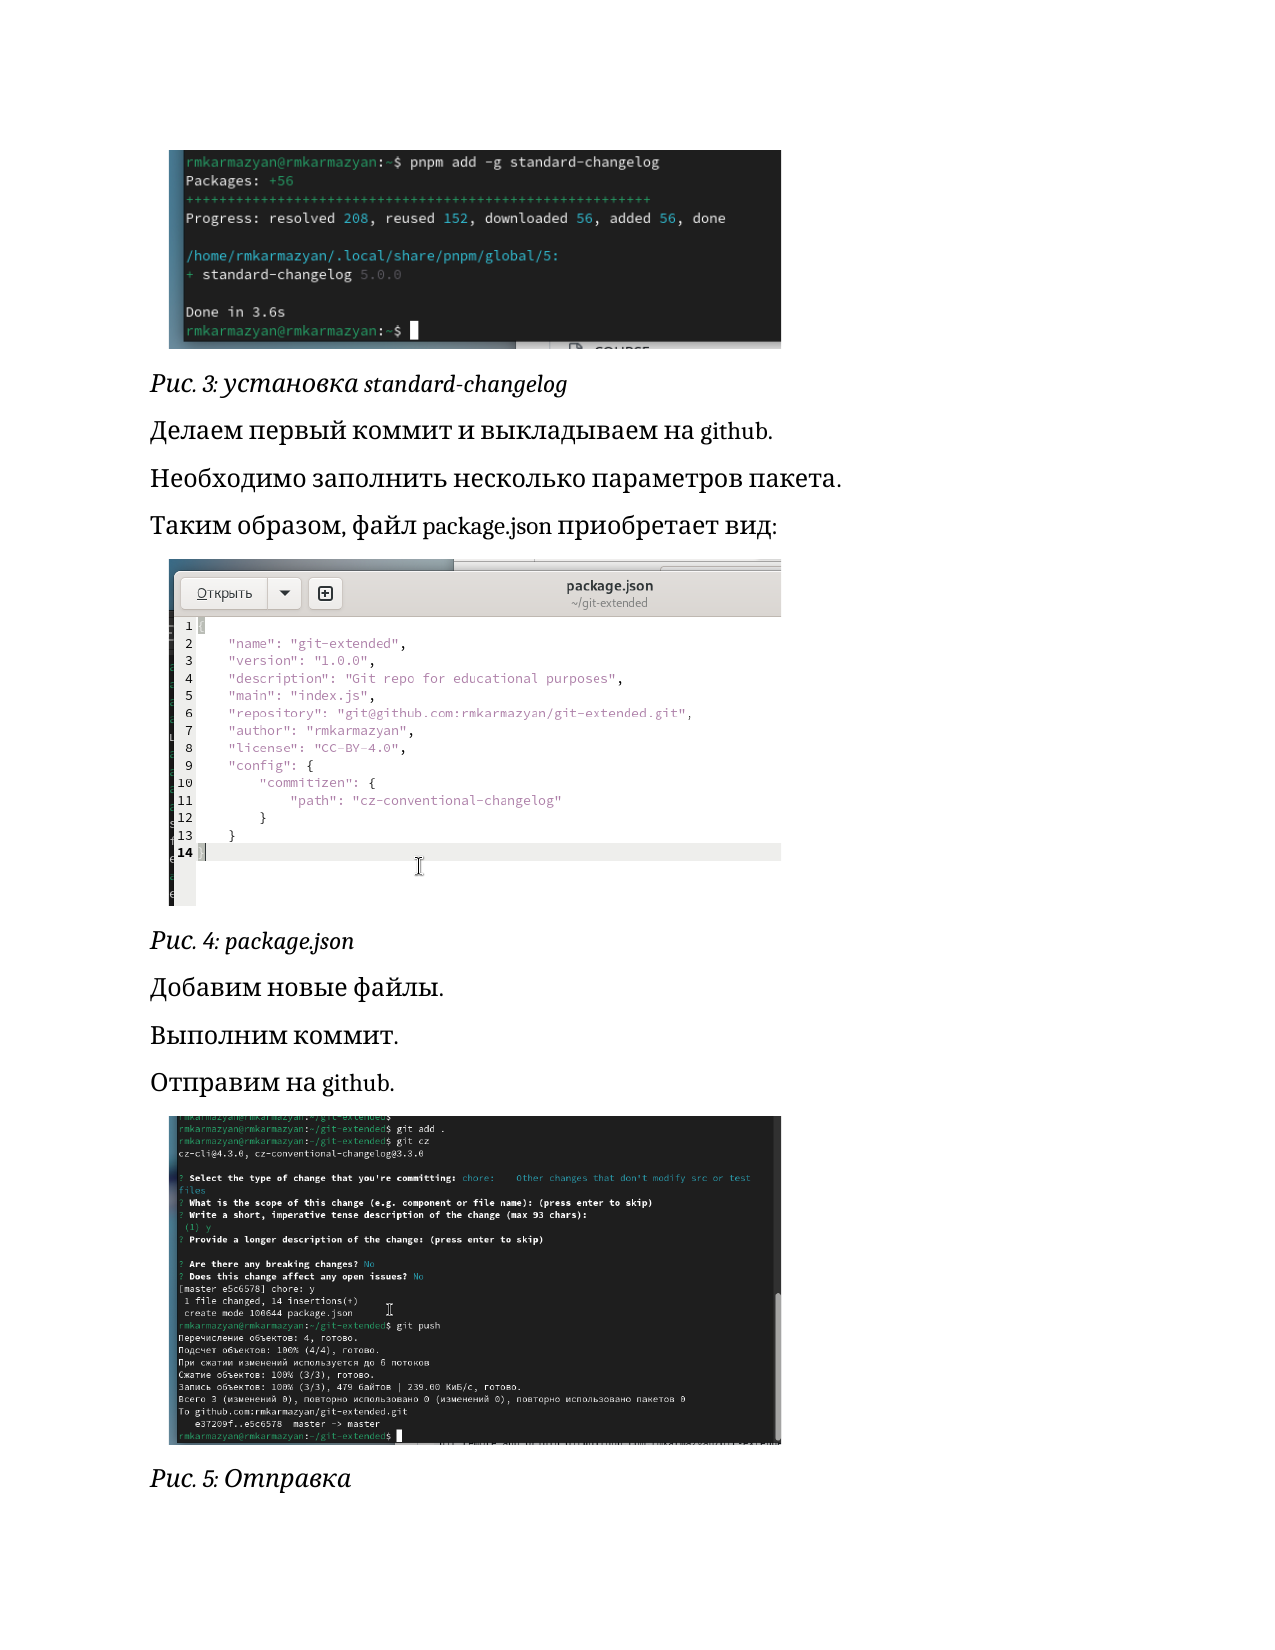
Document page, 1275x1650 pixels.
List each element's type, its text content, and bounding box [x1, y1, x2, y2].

text Отправим на github. [150, 1069, 1125, 1098]
text Рис. 5: Отправка [150, 1465, 1125, 1494]
text Рис. 3: установка standard-changelog [150, 370, 1125, 398]
text Необходимо заполнить несколько параметров пакета. [150, 465, 1125, 493]
text Добавим новые файлы. [150, 974, 1125, 1003]
picture [168, 150, 782, 349]
text Рис. 4: package.json [150, 927, 1125, 955]
text Делаем первый коммит и выкладываем на github. [150, 417, 1125, 446]
picture [168, 1116, 782, 1445]
picture [168, 559, 782, 906]
text Выполним коммит. [150, 1022, 1125, 1050]
text Таким образом, файл package.json приобретает вид: [150, 512, 1125, 541]
